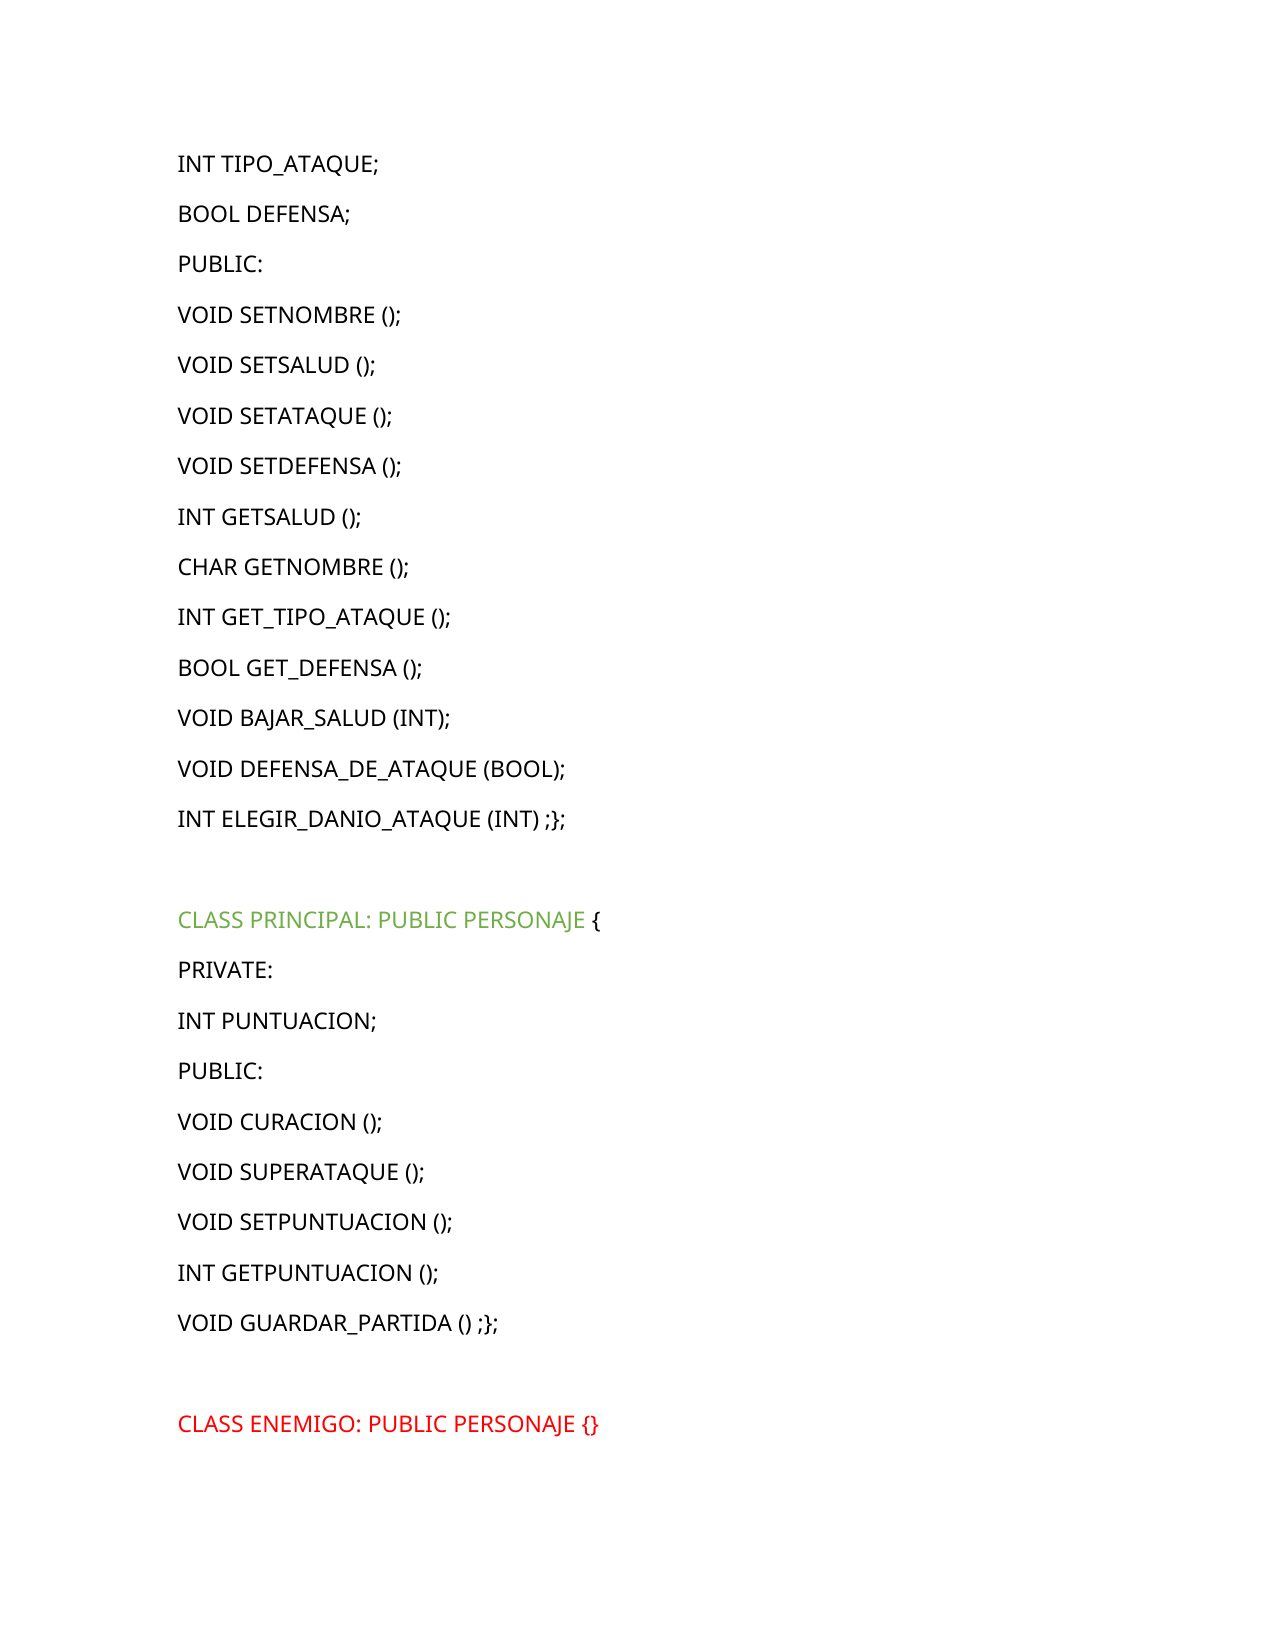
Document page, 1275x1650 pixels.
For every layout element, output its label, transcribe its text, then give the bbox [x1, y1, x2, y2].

text INT ELEGIR_DANIO_ATAQUE (INT) ;}; [177, 803, 1098, 834]
text VOID CURACION (); [177, 1106, 1098, 1137]
text VOID BAJAR_SALUD (INT); [177, 702, 1098, 733]
text VOID SETNOMBRE (); [177, 299, 1098, 330]
text VOID SETPUNTUACION (); [177, 1206, 1098, 1238]
text INT TIPO_ATAQUE; [177, 148, 1098, 179]
text INT PUNTUACION; [177, 1005, 1098, 1036]
text VOID SUPERATAQUE (); [177, 1156, 1098, 1187]
text INT GETPUNTUACION (); [177, 1257, 1098, 1288]
text PUBLIC: [177, 1055, 1098, 1086]
text CHAR GETNOMBRE (); [177, 551, 1098, 582]
text CLASS PRINCIPAL: PUBLIC PERSONAJE { [177, 904, 1098, 935]
text VOID GUARDAR_PARTIDA () ;}; [177, 1307, 1098, 1338]
text INT GETSALUD (); [177, 501, 1098, 532]
text BOOL DEFENSA; [177, 198, 1098, 229]
text VOID SETSALUD (); [177, 349, 1098, 381]
text VOID SETDEFENSA (); [177, 450, 1098, 481]
text PUBLIC: [177, 248, 1098, 280]
text VOID SETATAQUE (); [177, 400, 1098, 431]
text PRIVATE: [177, 954, 1098, 986]
text BOOL GET_DEFENSA (); [177, 652, 1098, 683]
text VOID DEFENSA_DE_ATAQUE (BOOL); [177, 753, 1098, 784]
text CLASS ENEMIGO: PUBLIC PERSONAJE {} [177, 1408, 1098, 1439]
text INT GET_TIPO_ATAQUE (); [177, 601, 1098, 633]
